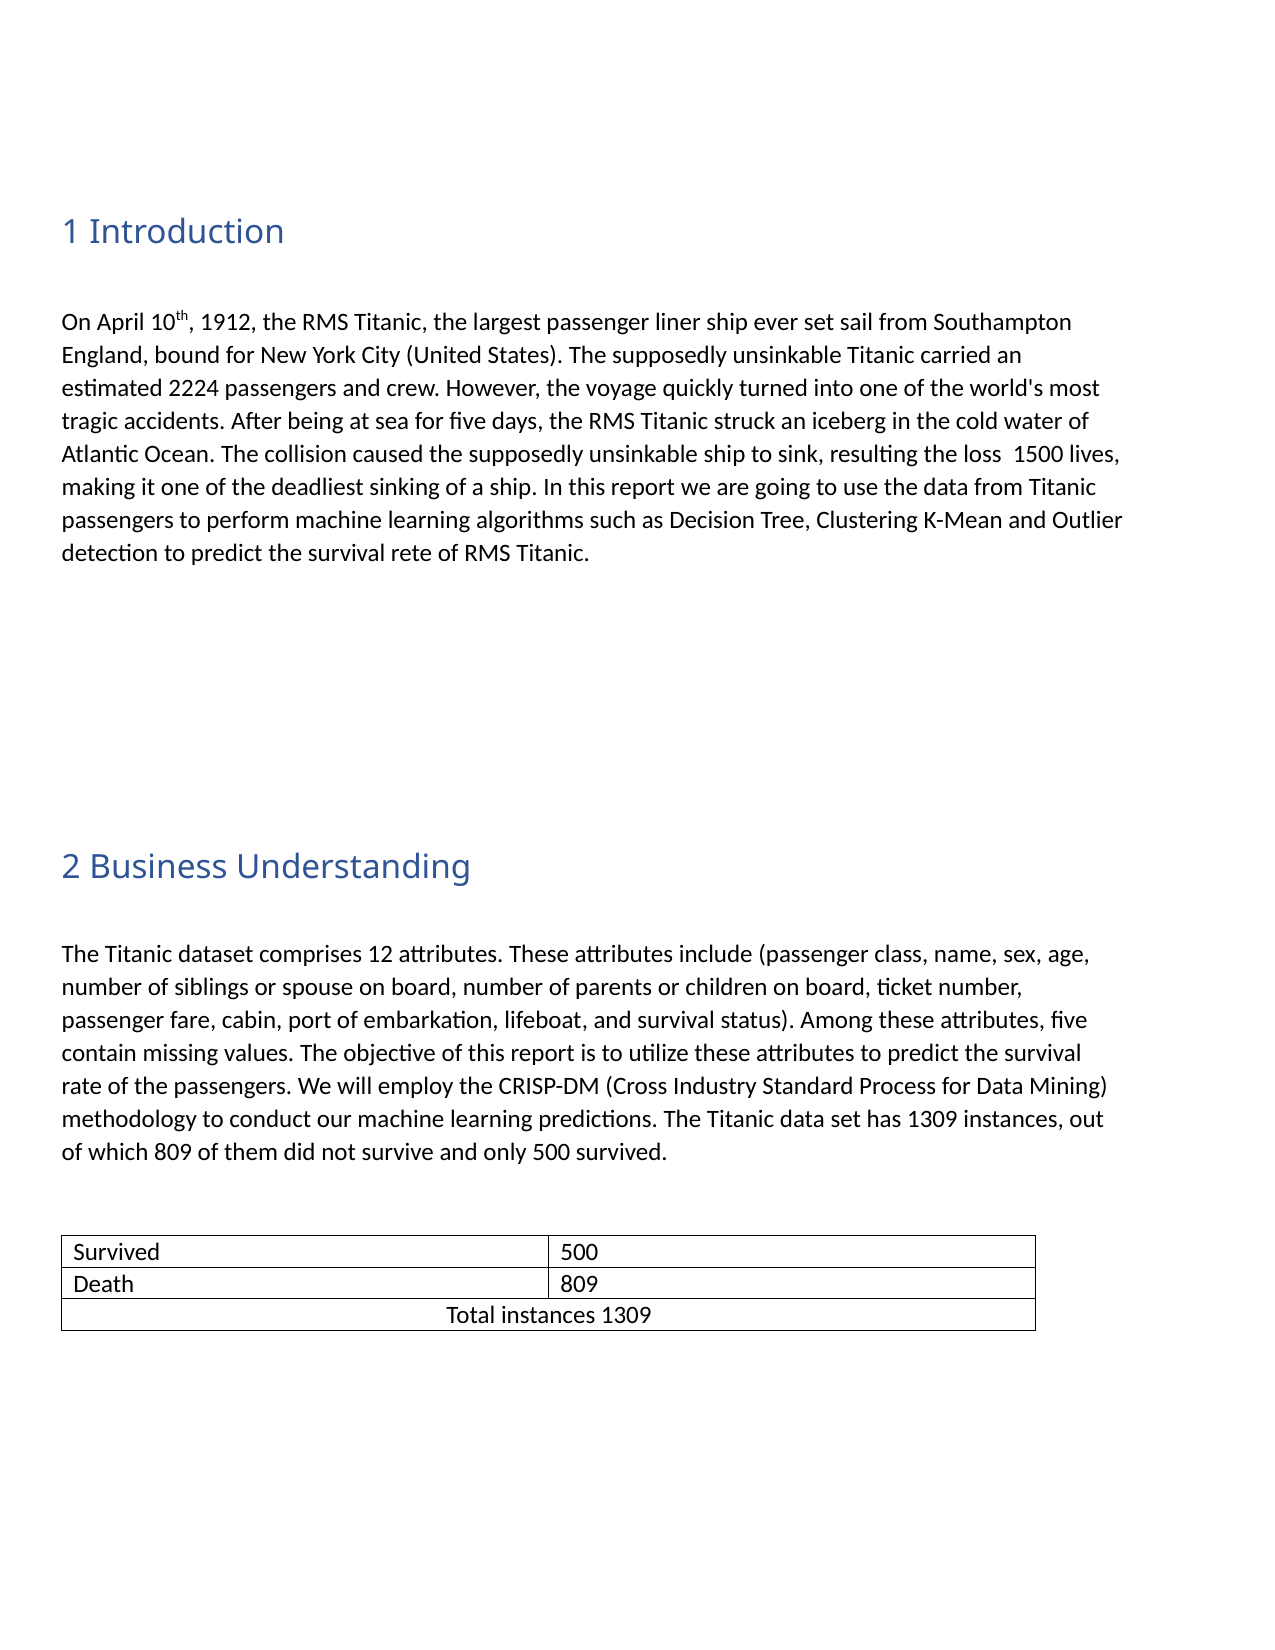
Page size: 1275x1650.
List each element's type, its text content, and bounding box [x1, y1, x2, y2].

table_cell Total instances 1309 [62, 1299, 1035, 1330]
subtitle 2 Business Understanding [61, 843, 1125, 888]
subtitle 1 Introduction [61, 208, 1125, 253]
table_header 500 [549, 1236, 1035, 1267]
text The Titanic dataset comprises 12 attributes. These attributes include (passenger class, name, sex, age, number of siblings or spouse on board, number of parents or children on board, ticket number, passenger fare, cabin, port of embarkation, lifeboat, and survival status). Among these attributes, five contain missing values. The objective of this report is to utilize these attributes to predict the survival rate of the passengers. We will employ the CRISP-DM (Cross Industry Standard Process for Data Mining) methodology to conduct our machine learning predictions. The Titanic data set has 1309 instances, out of which 809 of them did not survive and only 500 survived. [61, 938, 1125, 1167]
table_cell Death [62, 1268, 548, 1298]
table_header Survived [62, 1236, 548, 1267]
text On April 10th, 1912, the RMS Titanic, the largest passenger liner ship ever set sail from Southampton England, bound for New York City (United States). The supposedly unsinkable Titanic carried an estimated 2224 passengers and crew. However, the voyage quickly turned into one of the world's most tragic accidents. After being at sea for five days, the RMS Titanic struck an iceberg in the cold water of Atlantic Ocean. The collision caused the supposedly unsinkable ship to sink, resulting the loss 1500 lives, making it one of the deadliest sinking of a ship. In this report we are going to use the data from Titanic passengers to perform machine learning algorithms such as Decision Tree, Clustering K-Mean and Outlier detection to predict the survival rete of RMS Titanic. [61, 306, 1125, 567]
table_cell 809 [549, 1268, 1035, 1298]
